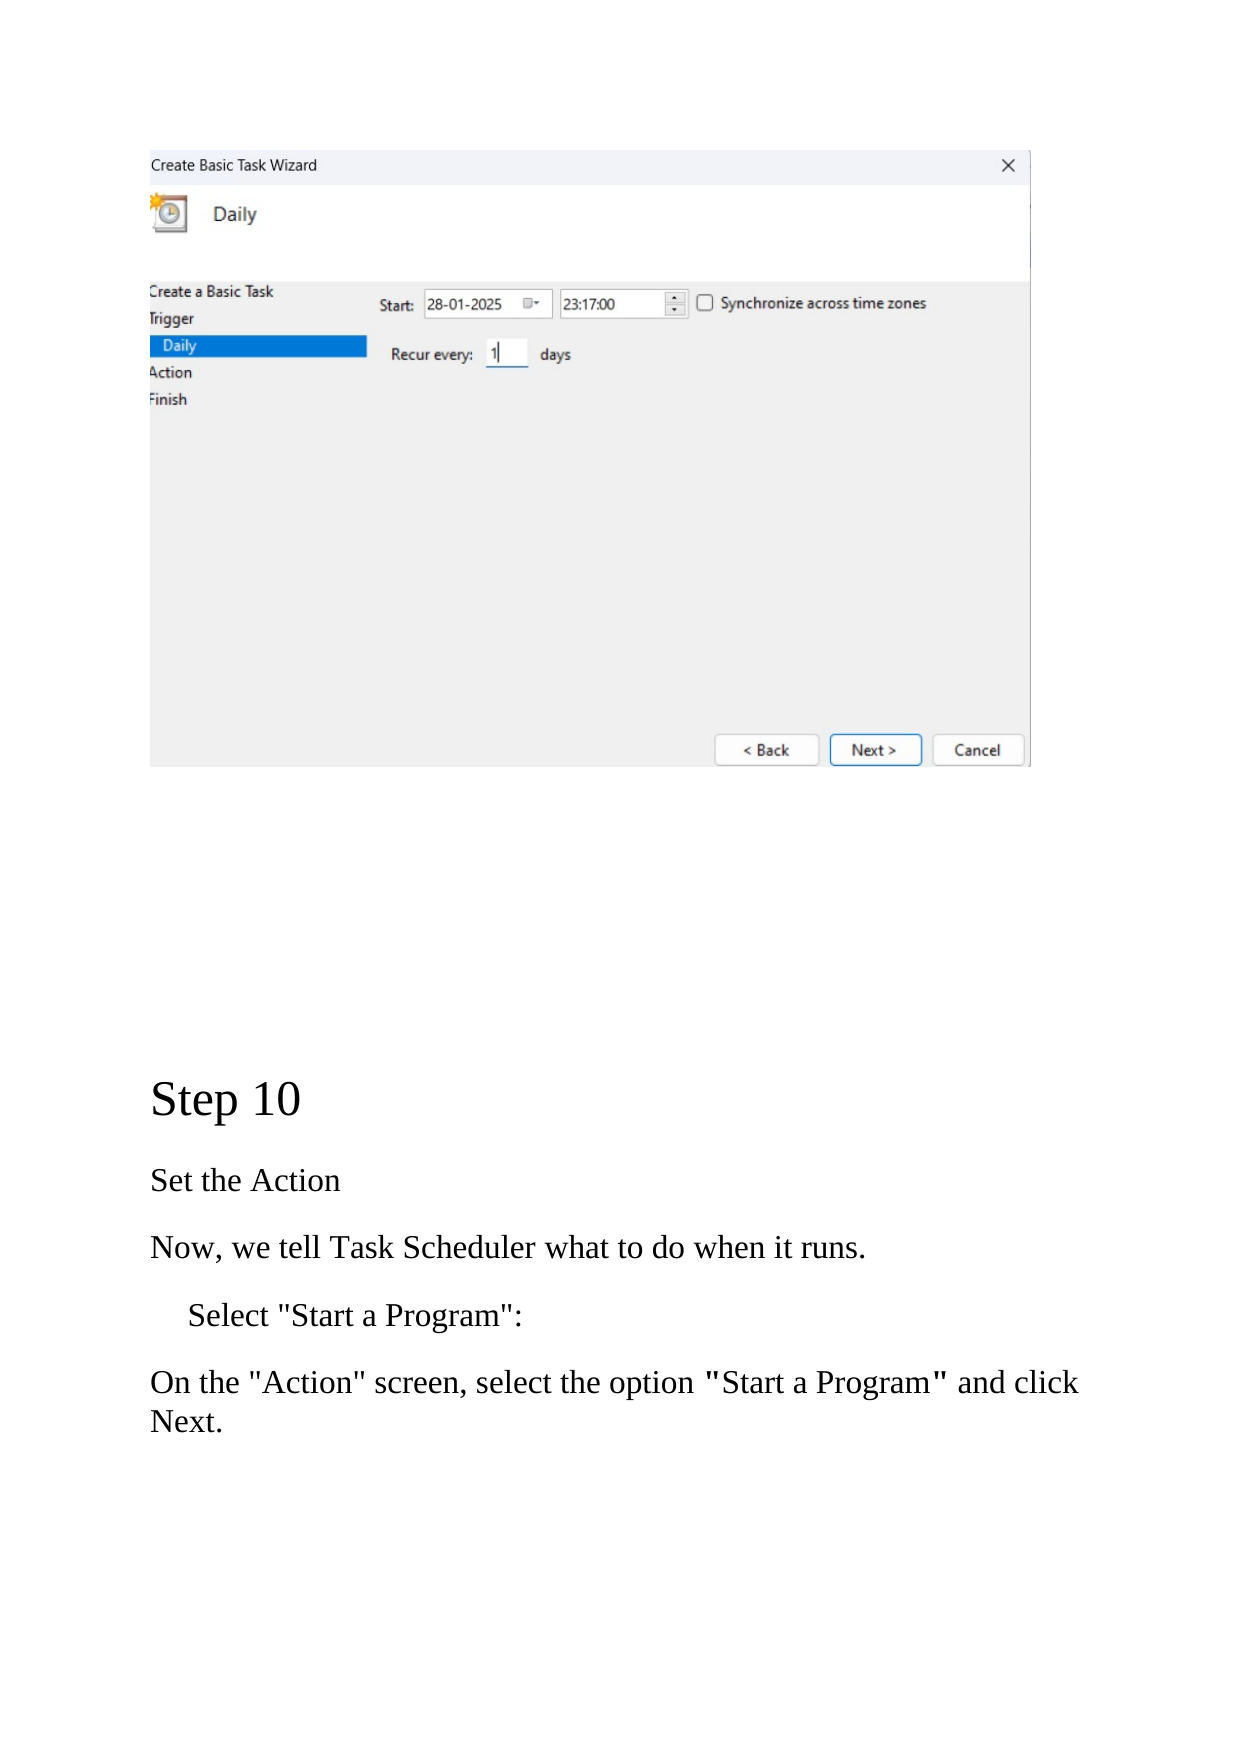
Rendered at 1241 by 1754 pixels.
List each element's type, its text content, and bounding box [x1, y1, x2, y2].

text On the "Action" screen, select the option "Start a Program" and click Next. [150, 1363, 1090, 1439]
text Set the Action [150, 1160, 1090, 1199]
picture [150, 150, 1031, 767]
text Select "Start a Program": [187, 1295, 1090, 1334]
text Step 10 [150, 1069, 1090, 1127]
text Now, we tell Task Scheduler what to do when it runs. [150, 1228, 1090, 1266]
